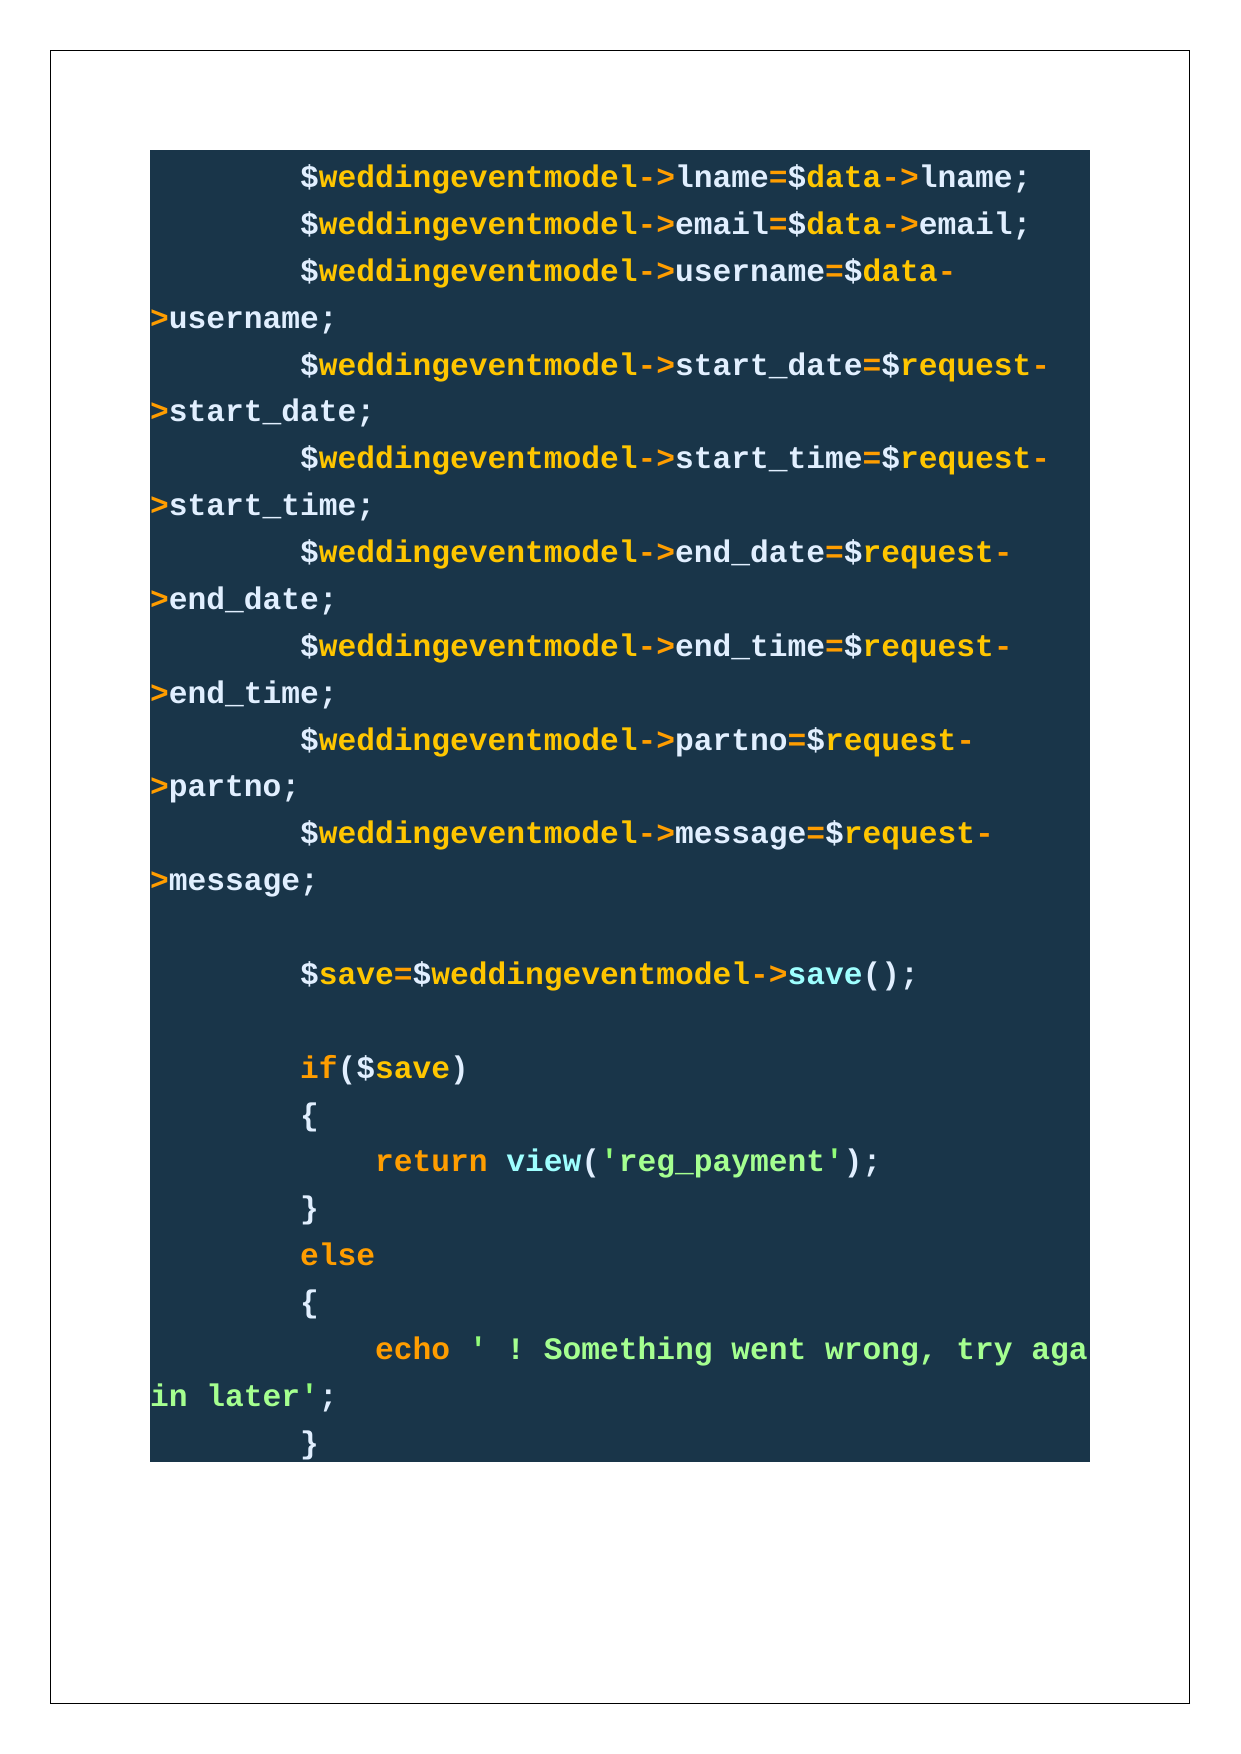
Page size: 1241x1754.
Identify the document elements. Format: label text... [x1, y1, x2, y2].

text { [150, 1275, 1090, 1322]
text $weddingeventmodel->lname=$data->lname; [150, 150, 1090, 197]
text } [150, 1181, 1090, 1228]
text $weddingeventmodel->message=$request->message; [150, 806, 1090, 900]
text $weddingeventmodel->start_time=$request->start_time; [150, 431, 1090, 525]
text else [150, 1228, 1090, 1275]
text $weddingeventmodel->end_date=$request->end_date; [150, 525, 1090, 619]
text $weddingeventmodel->end_time=$request->end_time; [150, 619, 1090, 712]
text echo ' ! Something went wrong, try again later'; [150, 1322, 1090, 1416]
text $save=$weddingeventmodel->save(); [150, 947, 1090, 994]
text } [150, 1416, 1090, 1462]
text $weddingeventmodel->start_date=$request->start_date; [150, 337, 1090, 431]
text $weddingeventmodel->email=$data->email; [150, 197, 1090, 244]
text $weddingeventmodel->partno=$request->partno; [150, 712, 1090, 806]
text return view('reg_payment'); [150, 1134, 1090, 1181]
text $weddingeventmodel->username=$data->username; [150, 244, 1090, 337]
text { [150, 1087, 1090, 1134]
text if($save) [150, 1041, 1090, 1087]
